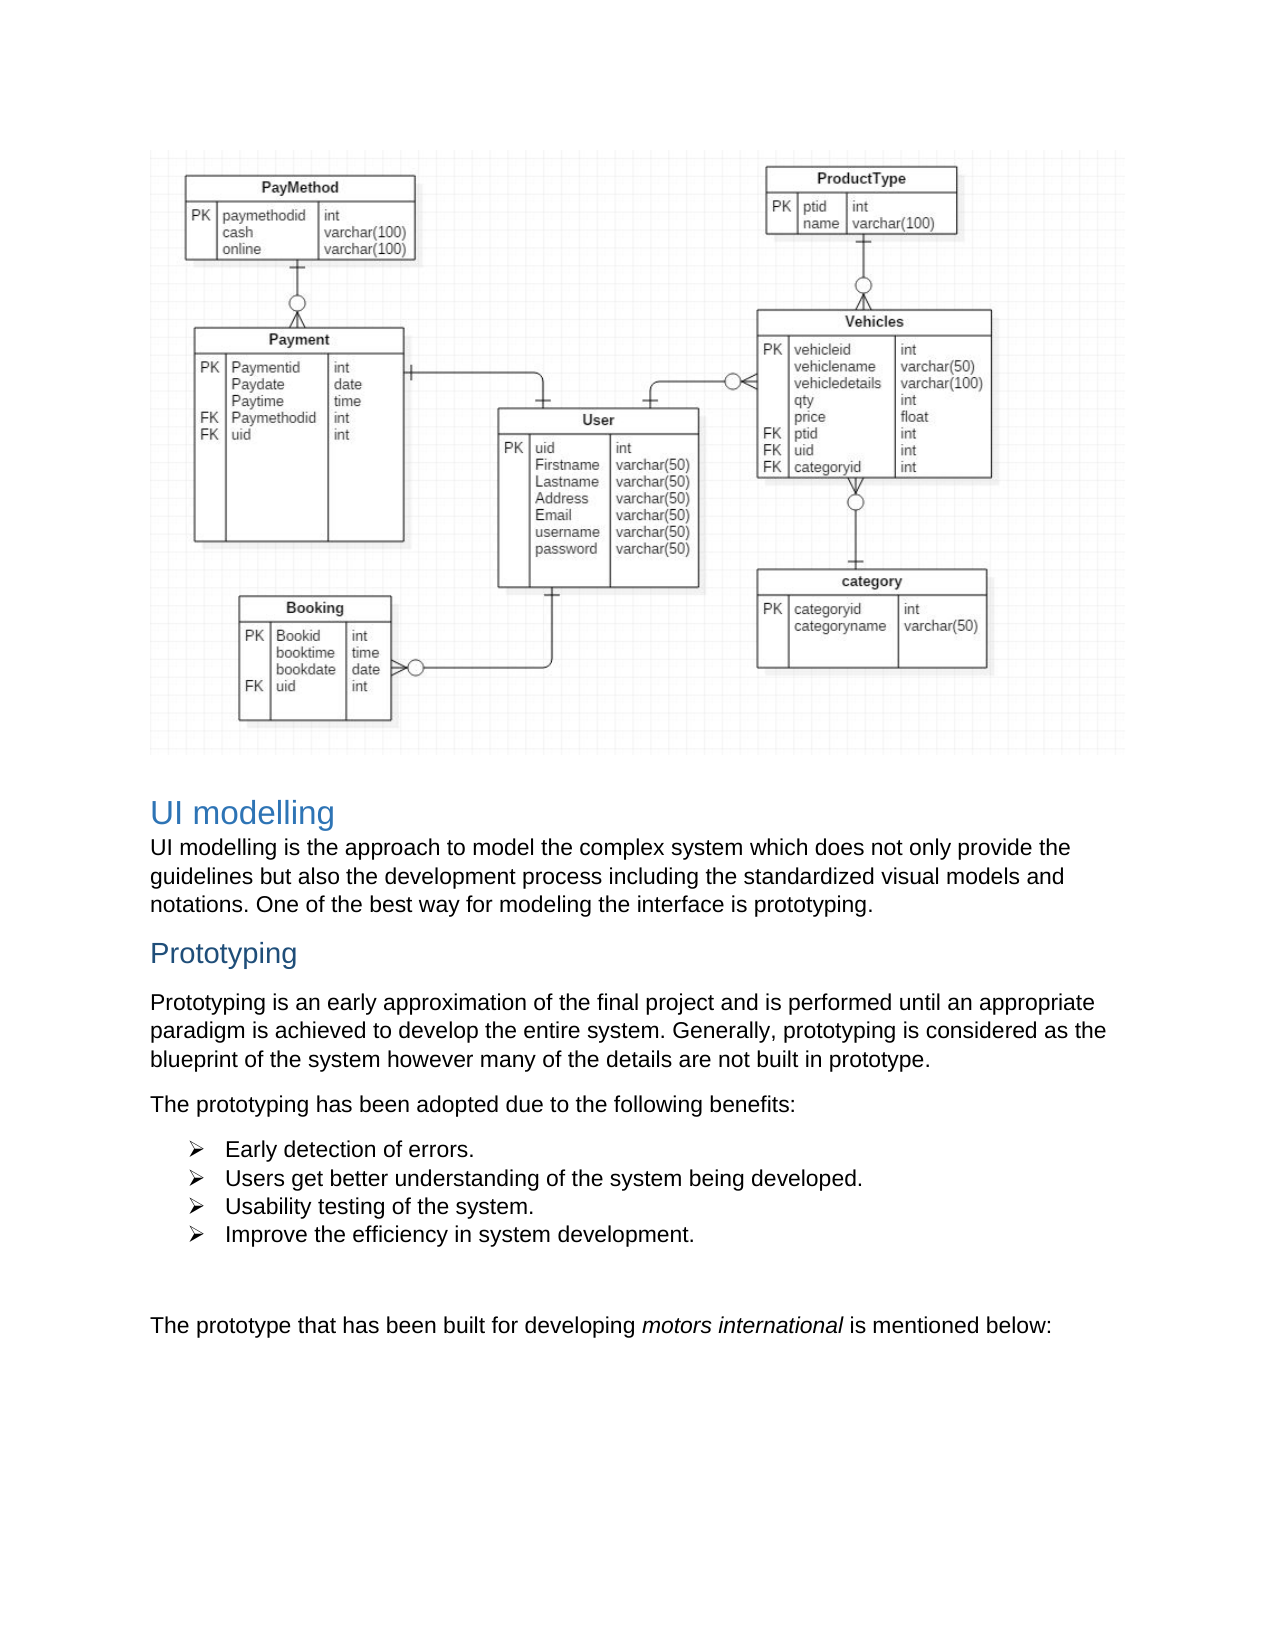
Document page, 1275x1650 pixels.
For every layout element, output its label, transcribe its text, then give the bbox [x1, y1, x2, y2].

subtitle UI modelling [150, 793, 1125, 831]
text Prototyping [150, 936, 1125, 970]
list Usability testing of the system. [187, 1193, 1125, 1219]
list Users get better understanding of the system being developed. [187, 1164, 1125, 1191]
text The prototype that has been built for developing motors international is mentioned below: [150, 1312, 1125, 1338]
list Improve the efficiency in system development. [187, 1221, 1125, 1248]
text Prototyping is an early approximation of the final project and is performed until an appropriate paradigm is achieved to develop the entire system. Generally, prototyping is considered as the blueprint of the system however many of the details are not built in prototype. [150, 989, 1125, 1072]
list Early detection of errors. [187, 1136, 1125, 1162]
text UI modelling is the approach to model the complex system which does not only provide the guidelines but also the development process including the standardized visual models and notations. One of the best way for modeling the interface is prototyping. [150, 834, 1125, 917]
text The prototyping has been adopted due to the following benefits: [150, 1091, 1125, 1117]
picture [150, 150, 1125, 755]
